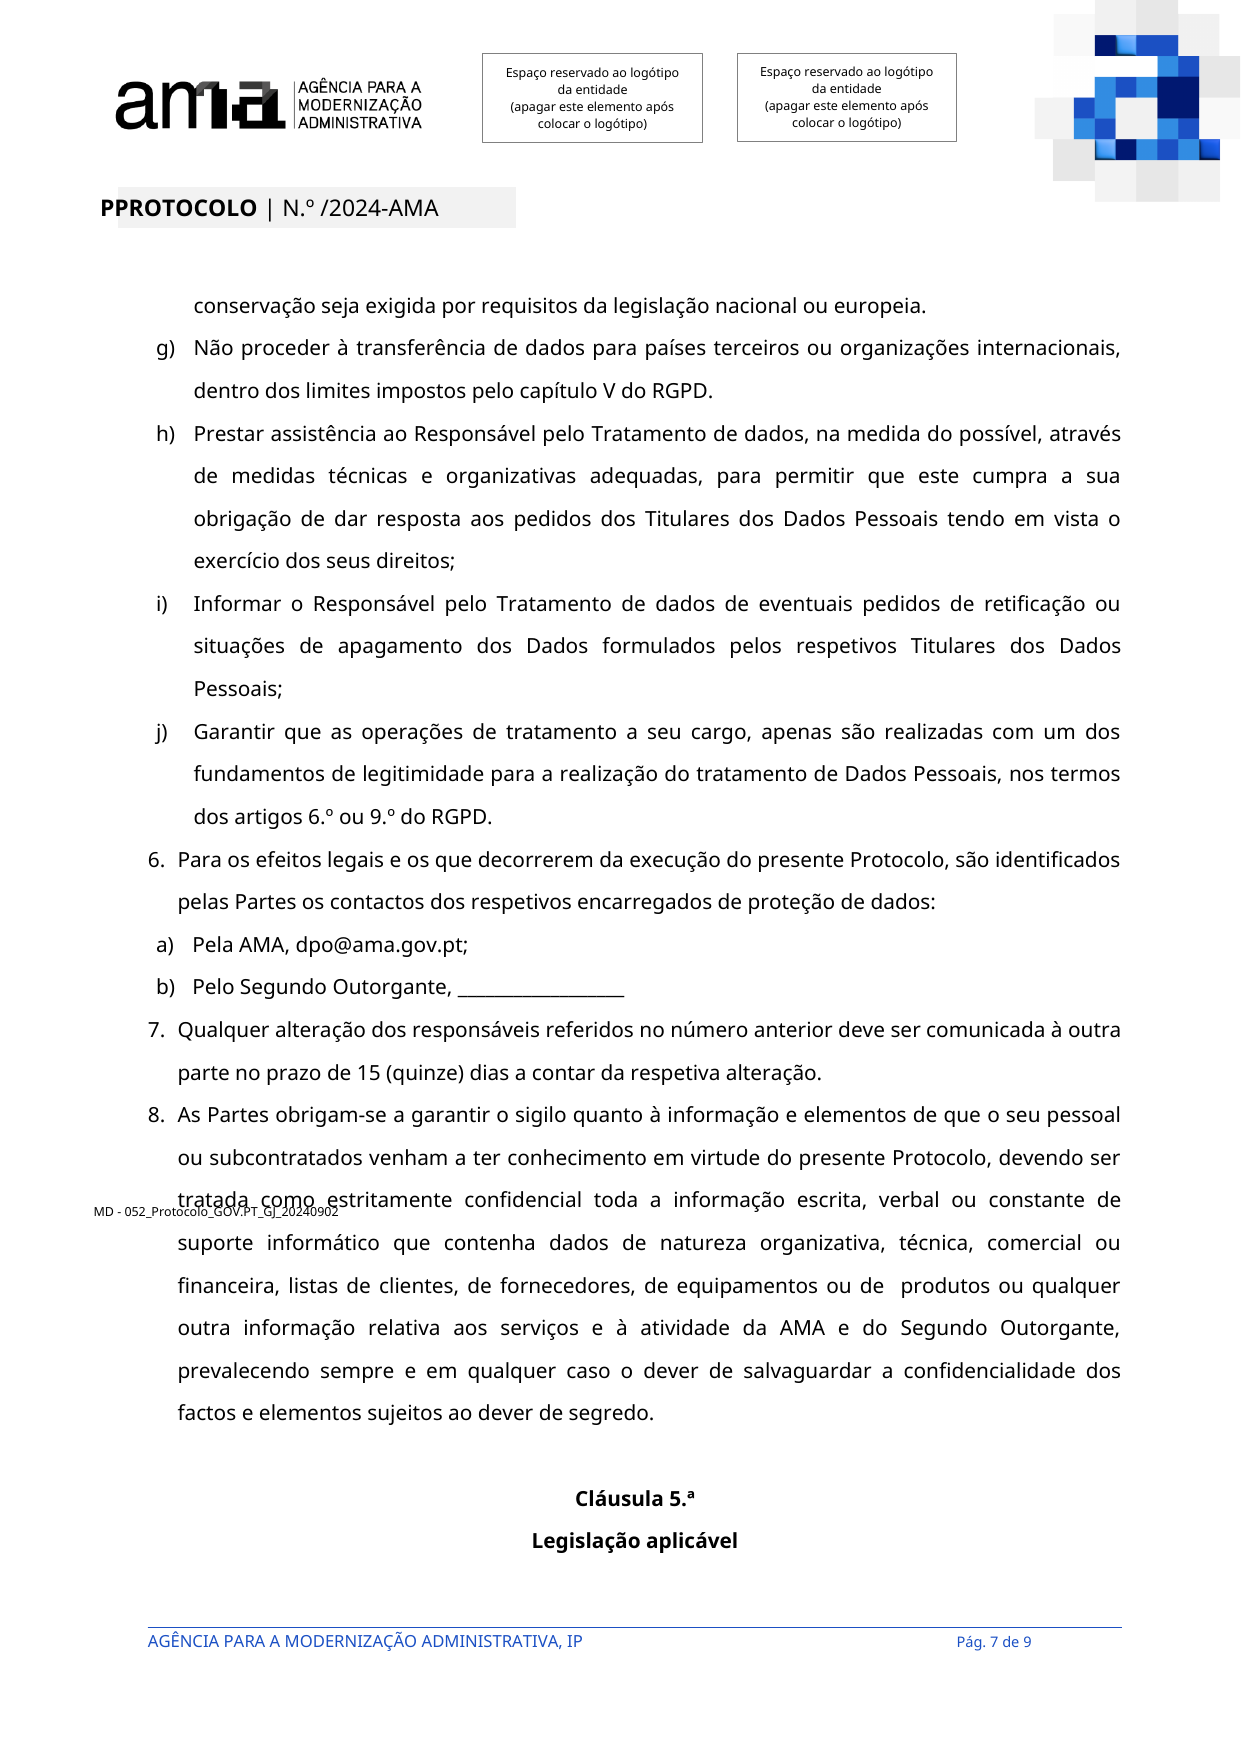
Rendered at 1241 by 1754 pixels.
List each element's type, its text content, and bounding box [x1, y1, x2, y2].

list Pelo Segundo Outorgante, __________________ [156, 972, 1122, 1001]
list Não proceder à transferência de dados para países terceiros ou organizações internacionais, dentro dos limites impostos pelo capítulo V do RGPD. [156, 333, 1122, 404]
picture [106, 65, 432, 145]
list Informar o Responsável pelo Tratamento de dados de eventuais pedidos de retificação ou situações de apagamento dos Dados formulados pelos respetivos Titulares dos Dados Pessoais; [156, 589, 1122, 703]
list Prestar assistência ao Responsável pelo Tratamento de dados, na medida do possível, através de medidas técnicas e organizativas adequadas, para permitir que este cumpra a sua obrigação de dar resposta aos pedidos dos Titulares dos Dados Pessoais tendo em vista o exercício dos seus direitos; [156, 419, 1122, 575]
list Garantir que as operações de tratamento a seu cargo, apenas são realizadas com um dos fundamentos de legitimidade para a realização do tratamento de Dados Pessoais, nos termos dos artigos 6.º ou 9.º do RGPD. [156, 717, 1122, 831]
list Pela AMA, dpo@ama.gov.pt; [156, 930, 1122, 958]
picture [1034, 0, 1241, 202]
text Legislação aplicável [148, 1526, 1122, 1555]
list Para os efeitos legais e os que decorrerem da execução do presente Protocolo, são identificados pelas Partes os contactos dos respetivos encarregados de proteção de dados: [148, 845, 1122, 916]
list Qualquer alteração dos responsáveis referidos no número anterior deve ser comunicada à outra parte no prazo de 15 (quinze) dias a contar da respetiva alteração. [148, 1015, 1122, 1086]
list As Partes obrigam-se a garantir o sigilo quanto à informação e elementos de que o seu pessoal ou subcontratados venham a ter conhecimento em virtude do presente Protocolo, devendo ser tratada como estritamente confidencial toda a informação escrita, verbal ou constante de suporte informático que contenha dados de natureza organizativa, técnica, comercial ou financeira, listas de clientes, de fornecedores, de equipamentos ou de produtos ou qualquer outra informação relativa aos serviços e à atividade da AMA e do Segundo Outorgante, prevalecendo sempre e em qualquer caso o dever de salvaguardar a confidencialidade dos factos e elementos sujeitos ao dever de segredo. [148, 1100, 1122, 1427]
text Cláusula 5.ª [148, 1484, 1122, 1512]
